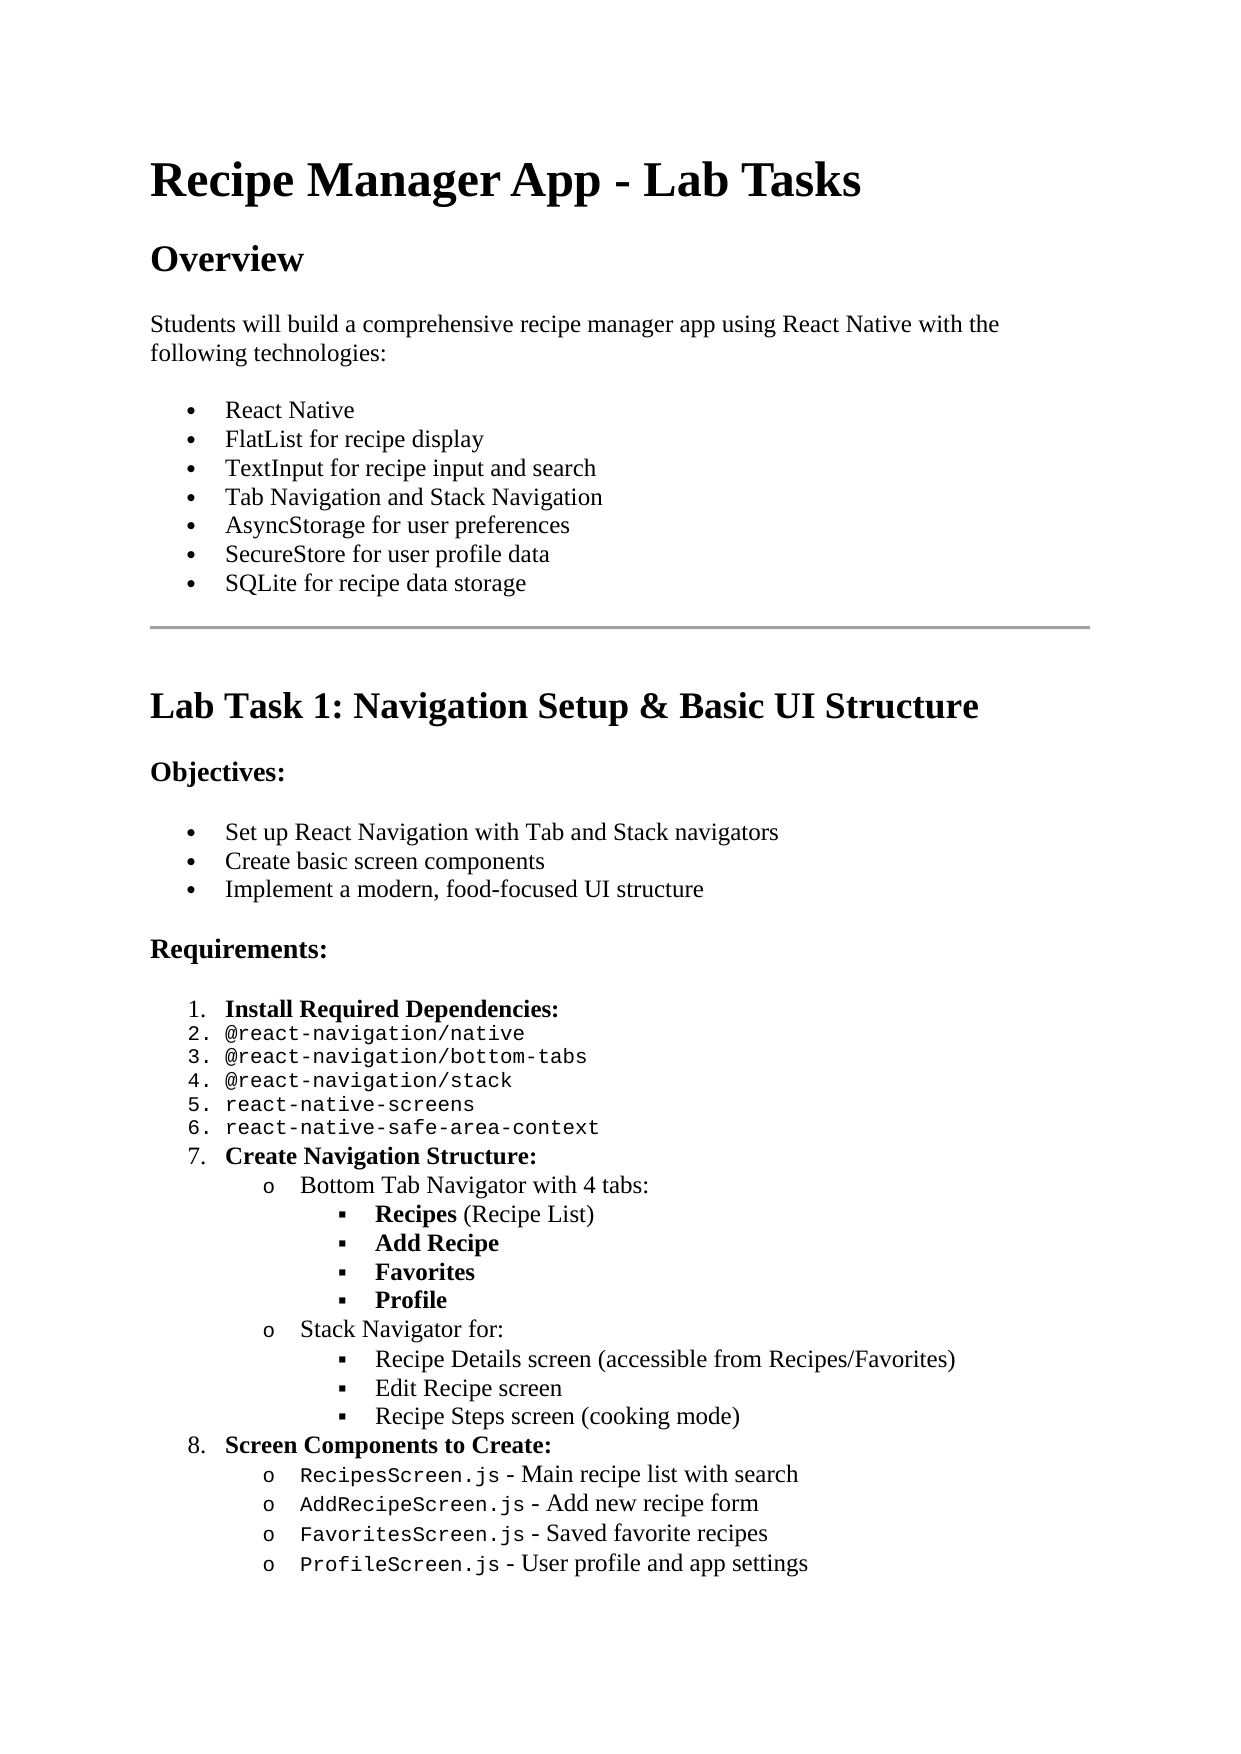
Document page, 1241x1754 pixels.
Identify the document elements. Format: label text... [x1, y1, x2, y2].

list Screen Components to Create: [187, 1430, 1090, 1459]
list Recipes (Recipe List) [337, 1199, 1090, 1228]
list Tab Navigation and Stack Navigation [187, 482, 1090, 511]
list Create Navigation Structure: [187, 1141, 1090, 1170]
list TextInput for recipe input and search [187, 453, 1090, 482]
list @react-navigation/bottom-tabs [187, 1046, 1090, 1070]
list Bottom Tab Navigator with 4 tabs: [262, 1170, 1090, 1199]
list Implement a modern, food-focused UI structure [187, 874, 1090, 903]
text Objectives: [150, 756, 1090, 788]
list @react-navigation/stack [187, 1070, 1090, 1094]
list Set up React Navigation with Tab and Stack navigators [187, 817, 1090, 846]
list Profile [337, 1286, 1090, 1314]
list AddRecipeScreen.js - Add new recipe form [262, 1488, 1090, 1518]
list react-native-safe-area-context [187, 1117, 1090, 1141]
list Edit Recipe screen [337, 1373, 1090, 1401]
list Stack Navigator for: [262, 1314, 1090, 1344]
list Recipe Steps screen (cooking mode) [337, 1401, 1090, 1430]
list FlatList for recipe display [187, 424, 1090, 453]
list Favorites [337, 1257, 1090, 1286]
text Requirements: [150, 932, 1090, 965]
list FavoritesScreen.js - Saved favorite recipes [262, 1518, 1090, 1548]
list SecureStore for user profile data [187, 539, 1090, 568]
list ProfileScreen.js - User profile and app settings [262, 1548, 1090, 1577]
text Overview [150, 237, 1090, 280]
text Lab Task 1: Navigation Setup & Basic UI Structure [150, 683, 1090, 726]
list Create basic screen components [187, 846, 1090, 874]
list Add Recipe [337, 1228, 1090, 1257]
list React Native [187, 396, 1090, 424]
list Install Required Dependencies: [187, 994, 1090, 1023]
list @react-navigation/native [187, 1023, 1090, 1046]
text Students will build a comprehensive recipe manager app using React Native with the following technologies: [150, 309, 1090, 366]
text Recipe Manager App - Lab Tasks [150, 150, 1090, 207]
list AsyncStorage for user preferences [187, 511, 1090, 539]
list SQLite for recipe data storage [187, 568, 1090, 597]
list react-native-screens [187, 1094, 1090, 1117]
list RecipesScreen.js - Main recipe list with search [262, 1459, 1090, 1488]
list Recipe Details screen (accessible from Recipes/Favorites) [337, 1344, 1090, 1373]
